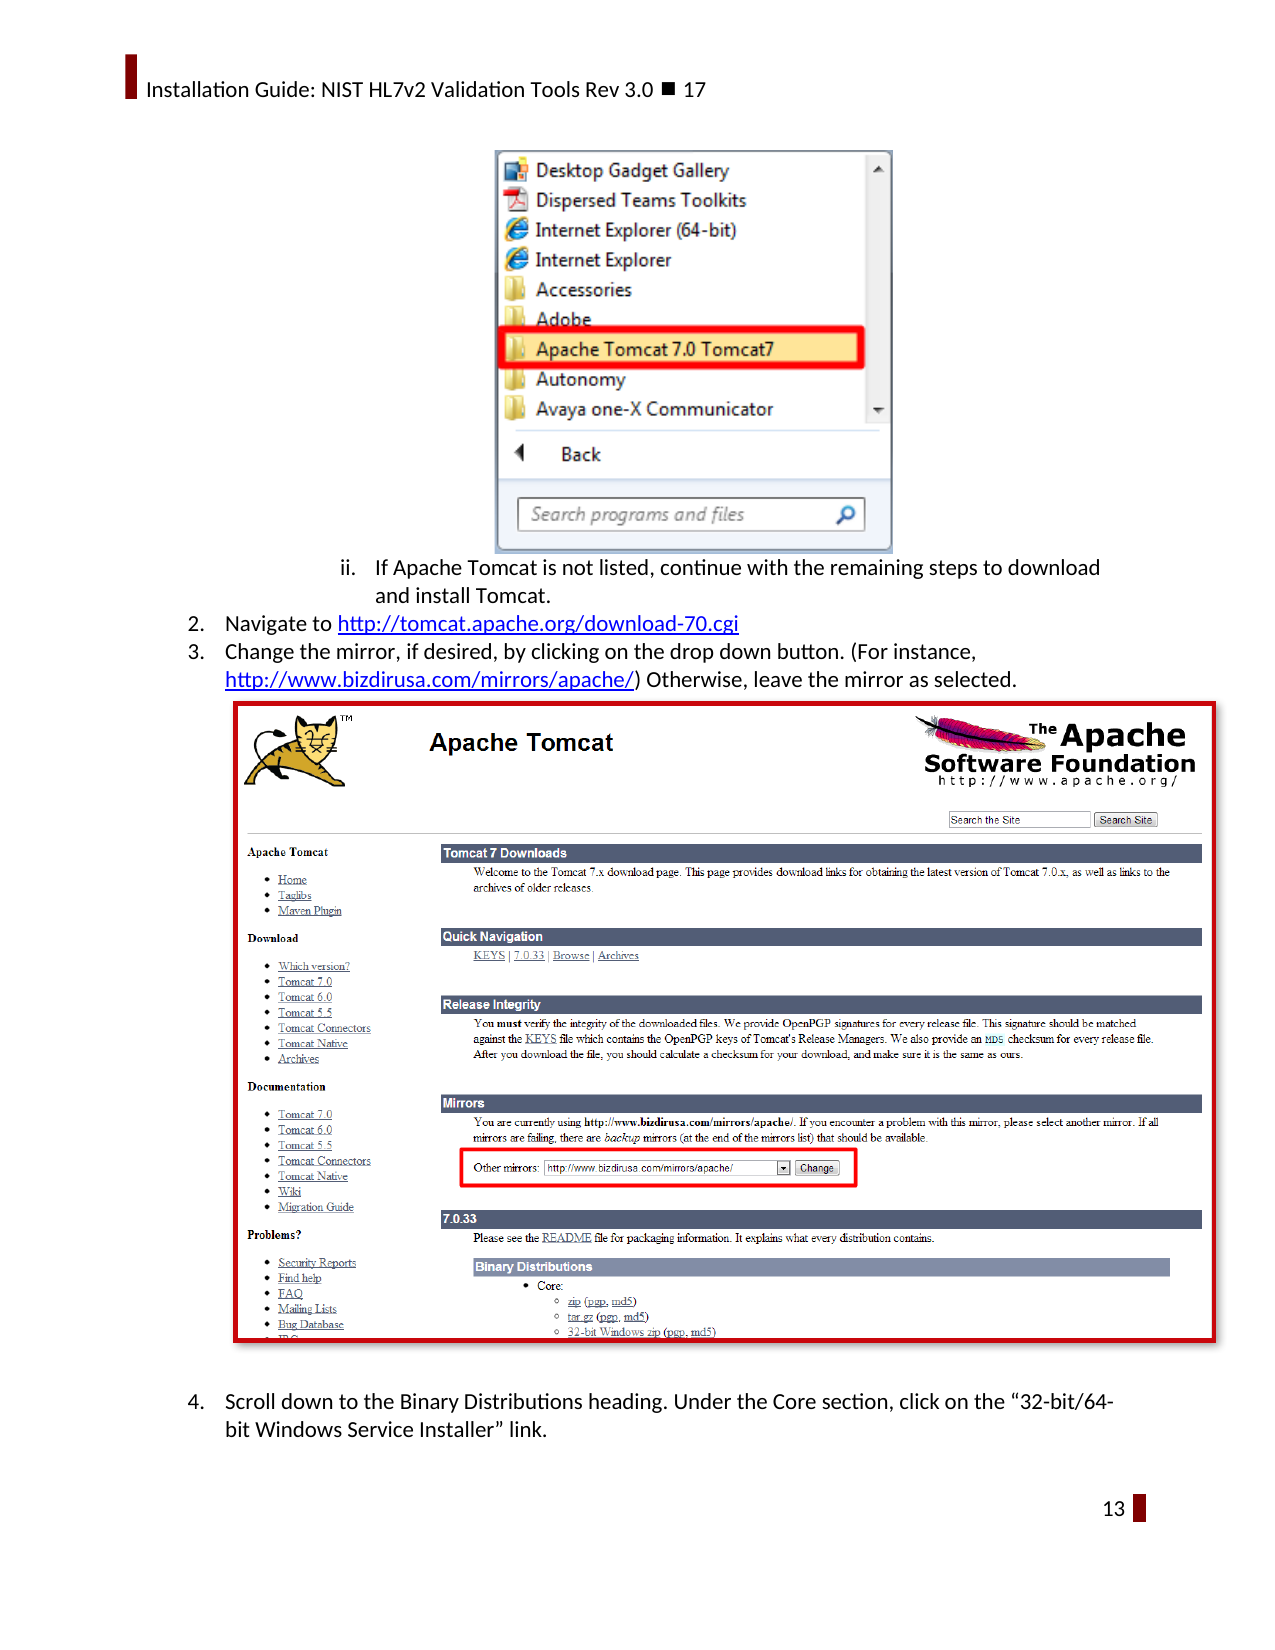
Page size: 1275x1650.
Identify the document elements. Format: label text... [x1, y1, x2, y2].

list If Apache Tomcat is not listed, continue with the remaining steps to download and install Tomcat. [356, 553, 1125, 609]
list Navigate to http://tomcat.apache.org/download-70.cgi [187, 609, 1125, 637]
list Scroll down to the Binary Distributions heading. Under the Core section, click on the “32-bit/64-bit Windows Service Installer” link. [187, 1387, 1125, 1443]
picture [494, 150, 893, 554]
picture [238, 706, 1212, 1338]
list Change the mirror, if desired, by clicking on the drop down button. (For instance, http://www.bizdirusa.com/mirrors/apache/) Otherwise, leave the mirror as selected. [187, 637, 1125, 693]
